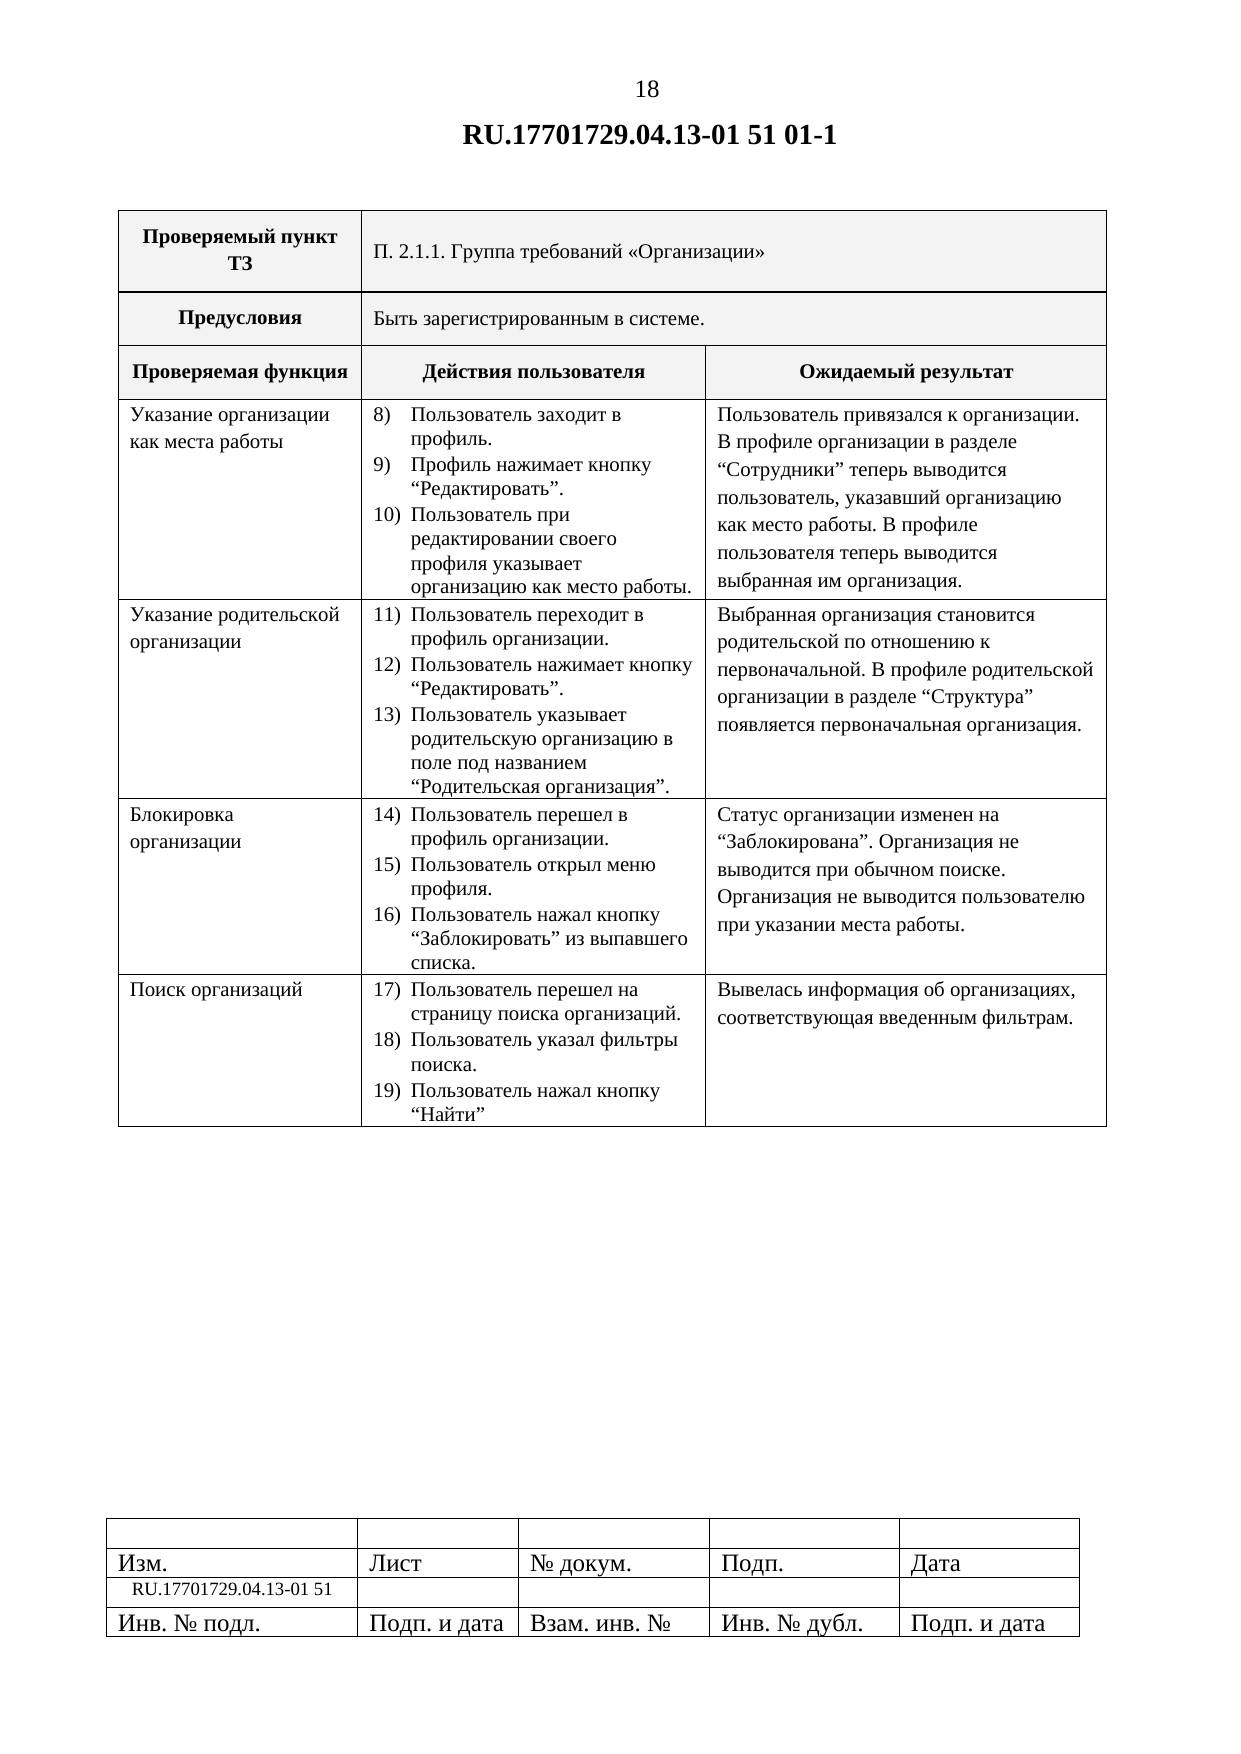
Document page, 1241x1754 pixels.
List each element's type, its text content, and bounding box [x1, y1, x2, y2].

table_cell Предусловия [119, 293, 361, 345]
table_cell Пользователь привязался к организации. В профиле организации в разделе “Сотрудники” теперь выводится пользователь, указавший организацию как место работы. В профиле пользователя теперь выводится выбранная им организация. [706, 400, 1106, 598]
table_cell Указание организации как места работы [119, 400, 361, 598]
table_cell Быть зарегистрированным в системе. [362, 293, 1106, 345]
table_cell Действия пользователя [362, 346, 705, 399]
table_header П. 2.1.1. Группа требований «Организации» [362, 211, 1106, 291]
table_header Проверяемый пункт ТЗ [119, 211, 361, 291]
table_cell Пользователь перешел в профиль организации. Пользователь открыл меню профиля. Пользователь нажал кнопку “Заблокировать” из выпавшего списка. [362, 799, 705, 974]
table_cell Поиск организаций [119, 975, 361, 1126]
table_cell Ожидаемый результат [706, 346, 1106, 399]
table_cell Вывелась информация об организациях, соответствующая введенным фильтрам. [706, 975, 1106, 1126]
table_cell Выбранная организация становится родительской по отношению к первоначальной. В профиле родительской организации в разделе “Структура” появляется первоначальная организация. [706, 600, 1106, 798]
table_cell Пользователь переходит в профиль организации. Пользователь нажимает кнопку “Редактировать”. Пользователь указывает родительскую организацию в поле под названием “Родительская организация”. [362, 600, 705, 798]
table_cell Проверяемая функция [119, 346, 361, 399]
table_cell Указание родительской организации [119, 600, 361, 798]
table_cell Блокировка организации [119, 799, 361, 974]
table_cell Пользователь перешел на страницу поиска организаций. Пользователь указал фильтры поиска. Пользователь нажал кнопку “Найти” [362, 975, 705, 1126]
table_cell Пользователь заходит в профиль. Профиль нажимает кнопку “Редактировать”. Пользователь при редактировании своего профиля указывает организацию как место работы. [362, 400, 705, 598]
table_cell Статус организации изменен на “Заблокирована”. Организация не выводится при обычном поиске. Организация не выводится пользователю при указании места работы. [706, 799, 1106, 974]
